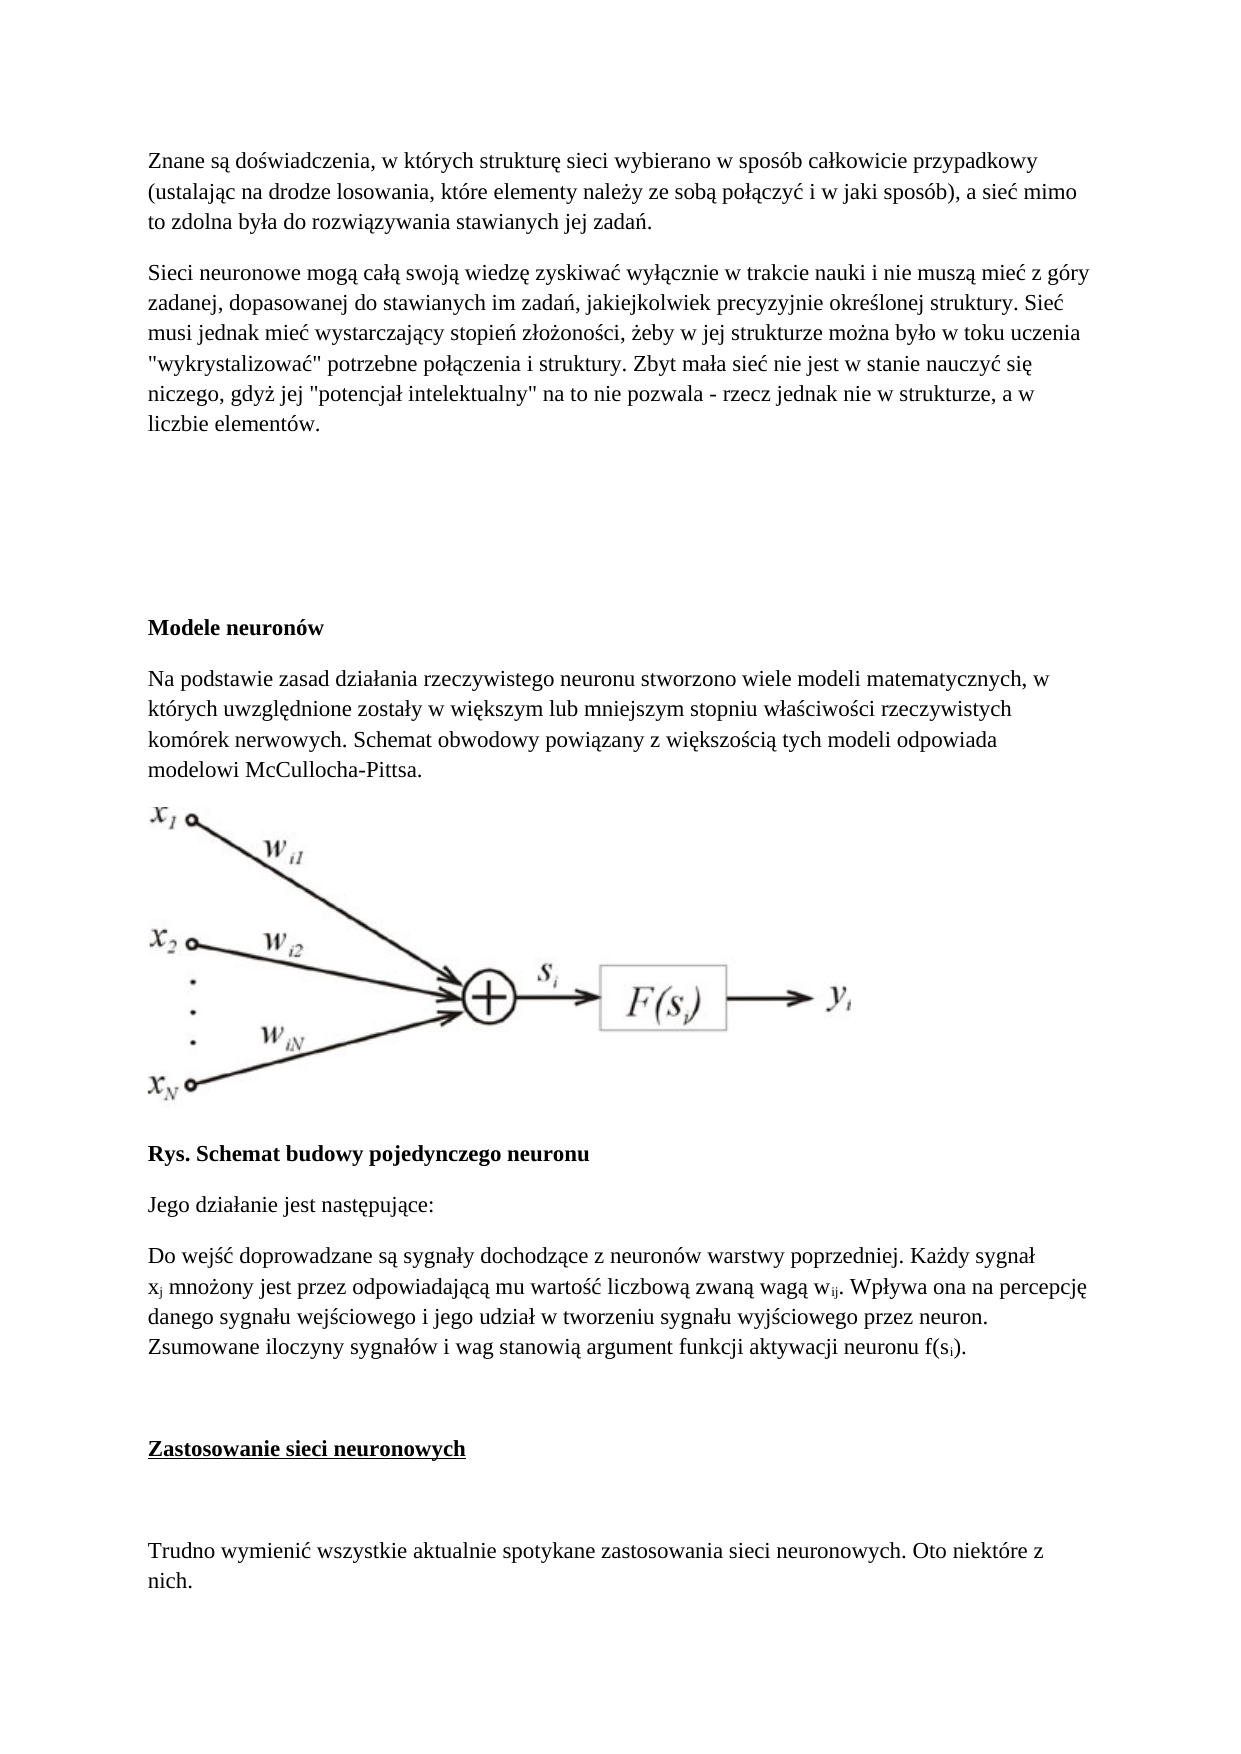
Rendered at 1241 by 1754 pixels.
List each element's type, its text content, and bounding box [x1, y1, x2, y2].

text Na podstawie zasad działania rzeczywistego neuronu stworzono wiele modeli matematycznych, w których uwzględnione zostały w większym lub mniejszym stopniu właściwości rzeczywistych komórek nerwowych. Schemat obwodowy powiązany z większością tych modeli odpowiada modelowi McCullocha-Pittsa. [148, 665, 1093, 782]
text Trudno wymienić wszystkie aktualnie spotykane zastosowania sieci neuronowych. Oto niektóre z nich. [148, 1537, 1093, 1594]
text Jego działanie jest następujące: [148, 1192, 1093, 1218]
picture [147, 807, 851, 1116]
text Sieci neuronowe mogą całą swoją wiedzę zyskiwać wyłącznie w trakcie nauki i nie muszą mieć z góry zadanej, dopasowanej do stawianych im zadań, jakiejkolwiek precyzyjnie określonej struktury. Sieć musi jednak mieć wystarczający stopień złożoności, żeby w jej strukturze można było w toku uczenia "wykrystalizować" potrzebne połączenia i struktury. Zbyt mała sieć nie jest w stanie nauczyć się niczego, gdyż jej "potencjał intelektualny" na to nie pozwala - rzecz jednak nie w strukturze, a w liczbie elementów. [148, 259, 1093, 436]
text Znane są doświadczenia, w których strukturę sieci wybierano w sposób całkowicie przypadkowy (ustalając na drodze losowania, które elementy należy ze sobą połączyć i w jaki sposób), a sieć mimo to zdolna była do rozwiązywania stawianych jej zadań. [148, 148, 1093, 234]
text Modele neuronów [148, 614, 1093, 641]
text Zastosowanie sieci neuronowych [148, 1435, 1093, 1462]
text Rys. Schemat budowy pojedynczego neuronu [148, 1141, 1093, 1167]
text Do wejść doprowadzane są sygnały dochodzące z neuronów warstwy poprzedniej. Każdy sygnał xj mnożony jest przez odpowiadającą mu wartość liczbową zwaną wagą wij. Wpływa ona na percepcję danego sygnału wejściowego i jego udział w tworzeniu sygnału wyjściowego przez neuron. Zsumowane iloczyny sygnałów i wag stanowią argument funkcji aktywacji neuronu f(si). [148, 1243, 1093, 1359]
